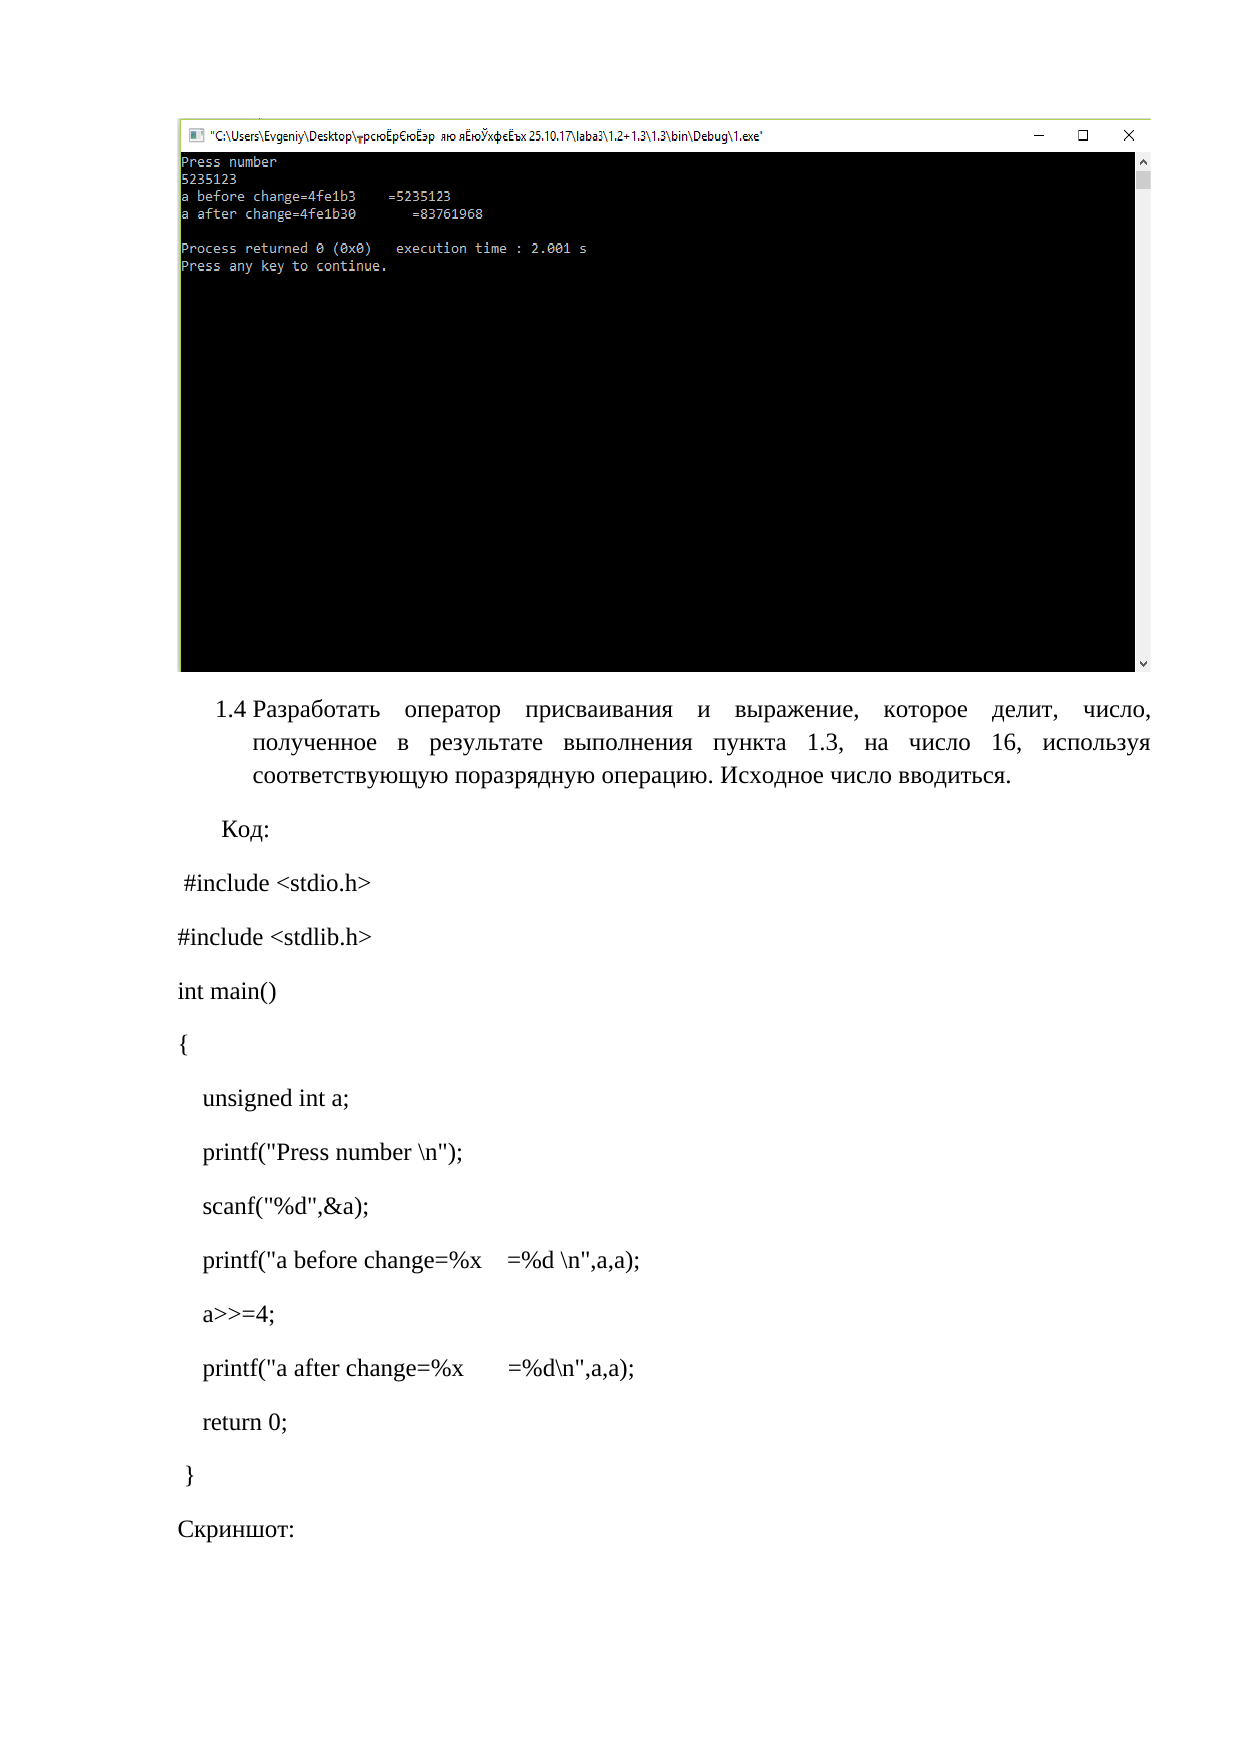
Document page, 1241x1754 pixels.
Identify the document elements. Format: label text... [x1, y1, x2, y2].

text } [177, 1460, 1152, 1489]
text a>>=4; [177, 1299, 1152, 1328]
text int main() [177, 976, 1152, 1004]
text Код: [177, 814, 1152, 843]
text printf("a after change=%x =%d\n",a,a); [177, 1353, 1152, 1381]
text printf("Press number \n"); [177, 1137, 1152, 1166]
text Cкриншот: [177, 1514, 1152, 1543]
text scanf("%d",&a); [177, 1191, 1152, 1220]
text return 0; [177, 1407, 1152, 1435]
text unsigned int a; [177, 1083, 1152, 1112]
picture [177, 118, 1151, 672]
list Разработать оператор присваивания и выражение, которое делит, число, полученное в результате выполнения пункта 1.3, на число 16, используя соответствующую поразрядную операцию. Исходное число вводиться. [215, 694, 1152, 789]
text printf("a before change=%x =%d \n",a,a); [177, 1245, 1152, 1274]
text #include <stdio.h> [177, 868, 1152, 897]
text #include <stdlib.h> [177, 922, 1152, 951]
text { [177, 1029, 1152, 1058]
